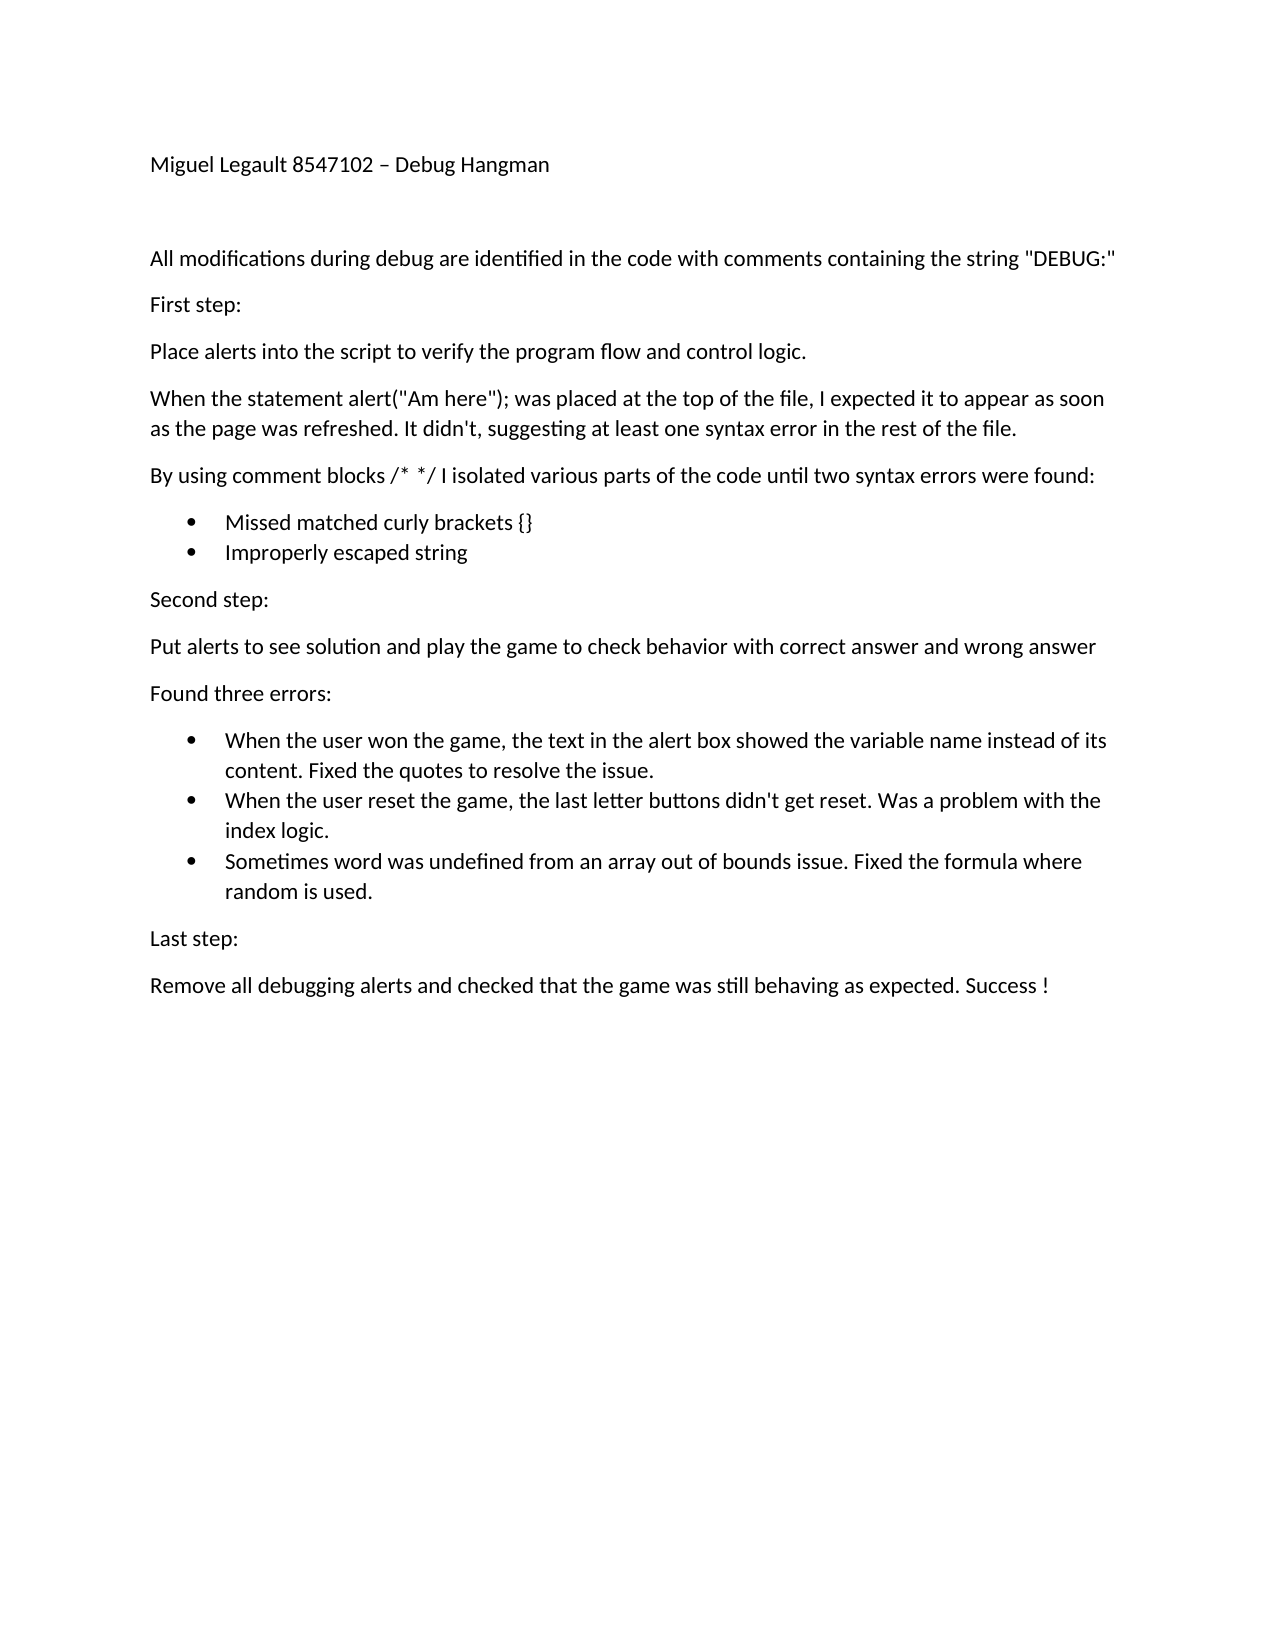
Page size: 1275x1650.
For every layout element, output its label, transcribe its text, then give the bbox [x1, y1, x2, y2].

text All modifications during debug are identified in the code with comments containing the string "DEBUG:" [150, 244, 1125, 272]
text Found three errors: [150, 679, 1125, 707]
list Sometimes word was undefined from an array out of bounds issue. Fixed the formula where random is used. [187, 847, 1125, 905]
list When the user reset the game, the last letter buttons didn't get reset. Was a problem with the index logic. [187, 786, 1125, 845]
text When the statement alert("Am here"); was placed at the top of the file, I expected it to appear as soon as the page was refreshed. It didn't, suggesting at least one syntax error in the rest of the file. [150, 384, 1125, 443]
text By using comment blocks /* */ I isolated various parts of the code until two syntax errors were found: [150, 461, 1125, 489]
text Last step: [150, 924, 1125, 952]
text Miguel Legault 8547102 – Debug Hangman [150, 150, 1125, 178]
text Remove all debugging alerts and checked that the game was still behaving as expected. Success ! [150, 971, 1125, 999]
text First step: [150, 291, 1125, 319]
text Put alerts to see solution and play the game to check behavior with correct answer and wrong answer [150, 632, 1125, 660]
list When the user won the game, the text in the alert box showed the variable name instead of its content. Fixed the quotes to resolve the issue. [187, 726, 1125, 784]
list Improperly escaped string [187, 538, 1125, 567]
text Second step: [150, 585, 1125, 613]
text Place alerts into the script to verify the program flow and control logic. [150, 337, 1125, 366]
list Missed matched curly brackets {} [187, 508, 1125, 536]
